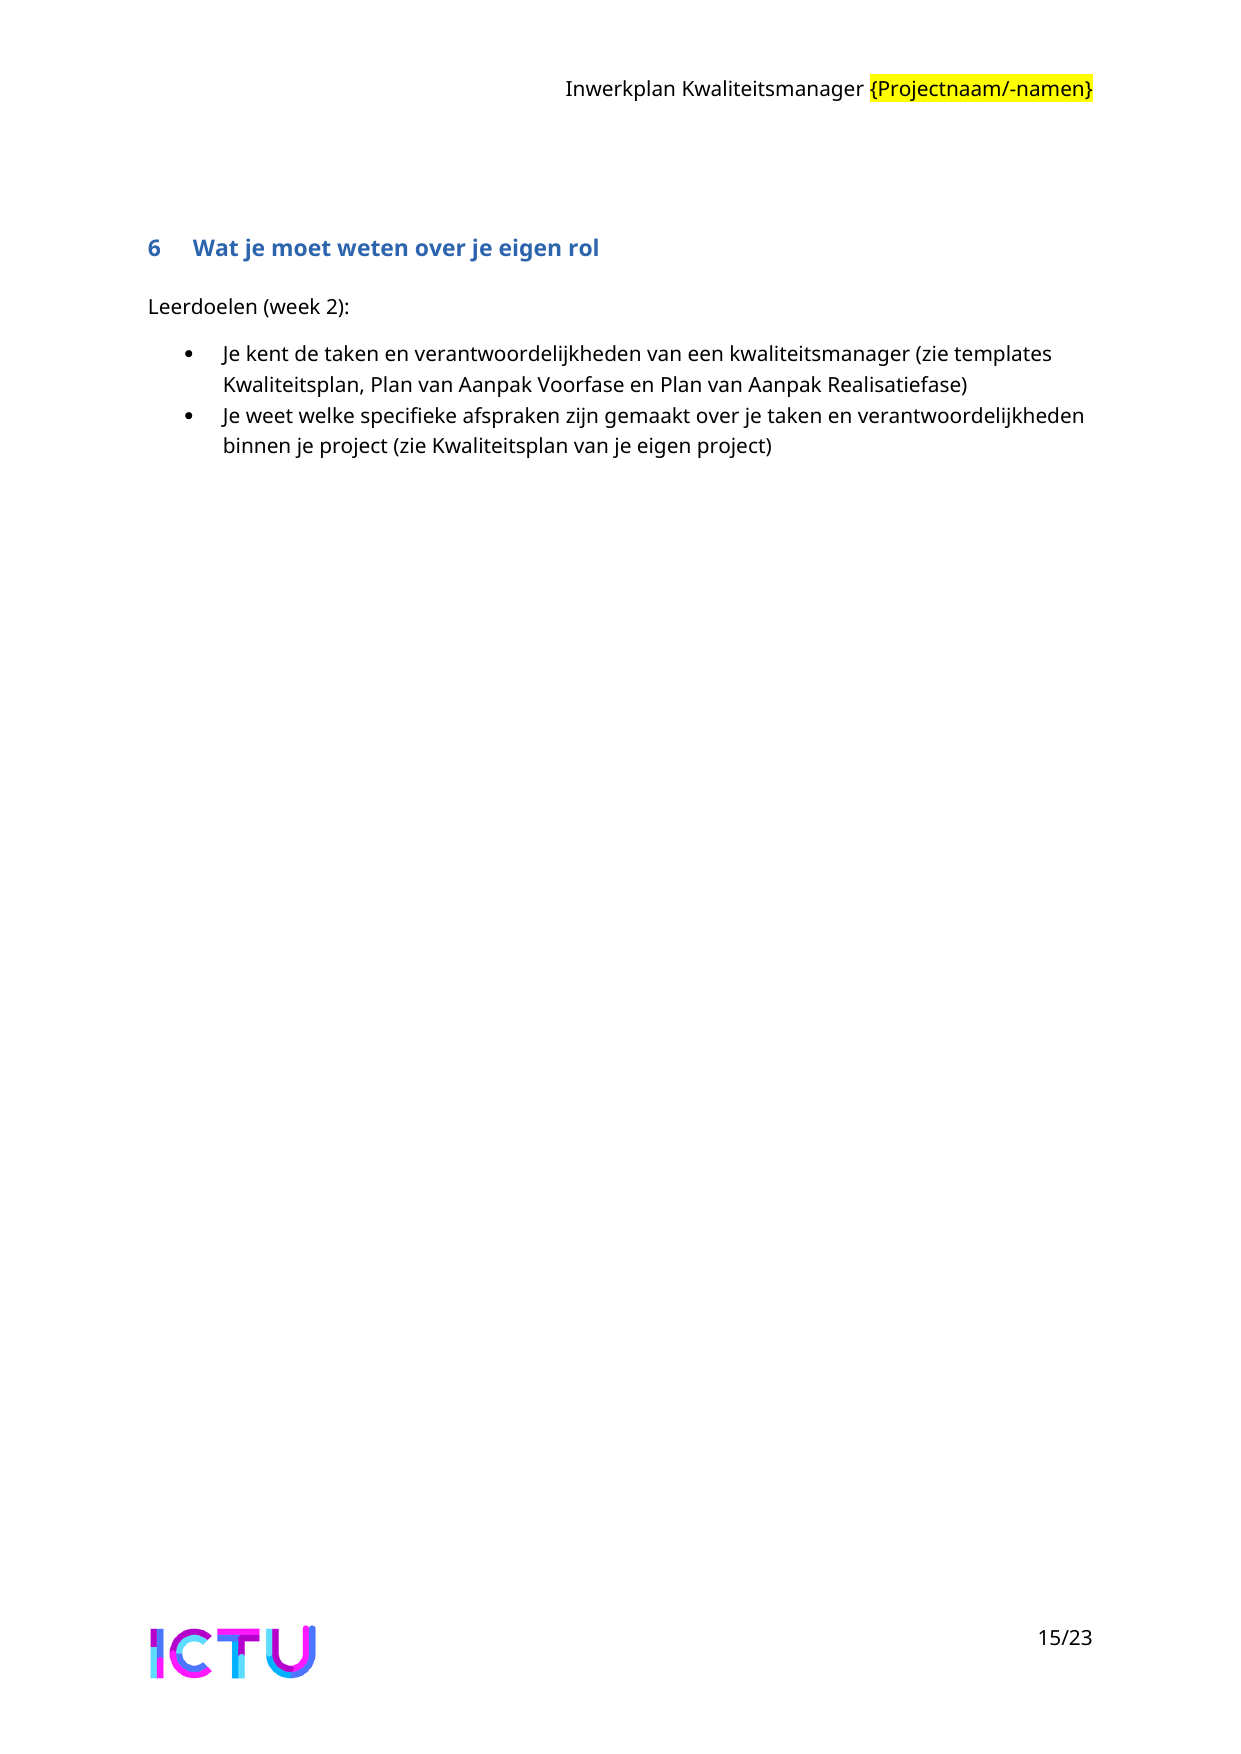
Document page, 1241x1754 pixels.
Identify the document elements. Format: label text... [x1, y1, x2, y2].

list Je weet welke specifieke afspraken zijn gemaakt over je taken en verantwoordelijkheden binnen je project (zie Kwaliteitsplan van je eigen project) [185, 401, 1092, 460]
text Leerdoelen (week 2): [148, 292, 1092, 321]
subtitle Wat je moet weten over je eigen rol [148, 232, 1092, 263]
picture [148, 1623, 319, 1683]
list Je kent de taken en verantwoordelijkheden van een kwaliteitsmanager (zie templates Kwaliteitsplan, Plan van Aanpak Voorfase en Plan van Aanpak Realisatiefase) [185, 339, 1092, 398]
